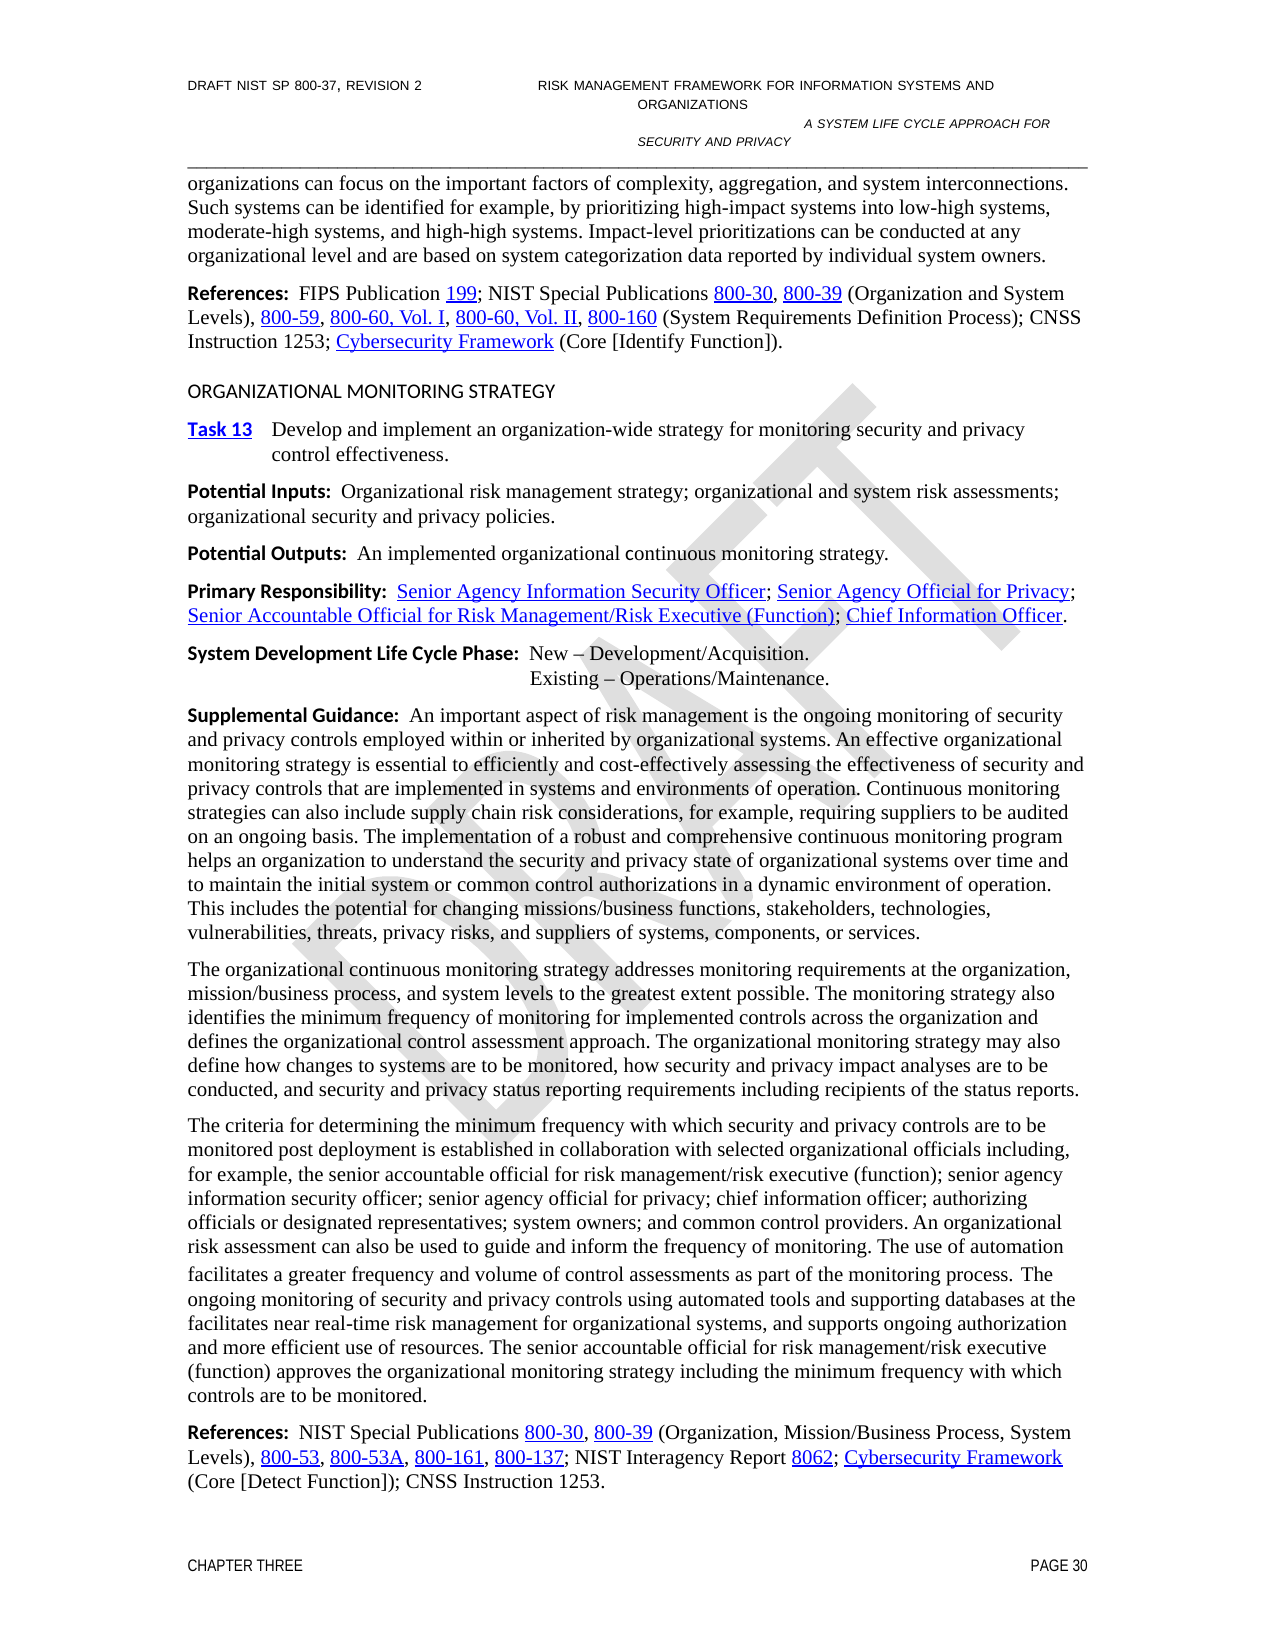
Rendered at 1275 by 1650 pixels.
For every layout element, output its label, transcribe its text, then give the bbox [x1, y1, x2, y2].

text The criteria for determining the minimum frequency with which security and privacy controls are to be monitored post deployment is established in collaboration with selected organizational officials including, for example, the senior accountable official for risk management/risk executive (function); senior agency information security officer; senior agency official for privacy; chief information officer; authorizing officials or designated representatives; system owners; and common control providers. An organizational risk assessment can also be used to guide and inform the frequency of monitoring. The use of automation facilitates a greater frequency and volume of control assessments as part of the monitoring process. The ongoing monitoring of security and privacy controls using automated tools and supporting databases at the facilitates near real-time risk management for organizational systems, and supports ongoing authorization and more efficient use of resources. The senior accountable official for risk management/risk executive (function) approves the organizational monitoring strategy including the minimum frequency with which controls are to be monitored. [187, 1113, 1087, 1407]
text Existing – Operations/Maintenance. [529, 665, 1087, 689]
text Task 13 Develop and implement an organization-wide strategy for monitoring security and privacy control effectiveness. [187, 416, 1087, 466]
text The organizational continuous monitoring strategy addresses monitoring requirements at the organization, mission/business process, and system levels to the greatest extent possible. The monitoring strategy also identifies the minimum frequency of monitoring for implemented controls across the organization and defines the organizational control assessment approach. The organizational monitoring strategy may also define how changes to systems are to be monitored, how security and privacy impact analyses are to be conducted, and security and privacy status reporting requirements including recipients of the status reports. [187, 956, 1087, 1101]
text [187, 171, 1087, 267]
text References: NIST Special Publications 800-30, 800-39 (Organization, Mission/Business Process, System Levels), 800-53, 800-53A, 800-161, 800-137; NIST Interagency Report 8062; Cybersecurity Framework (Core [Detect Function]); CNSS Instruction 1253. [187, 1419, 1087, 1493]
text Potential Outputs: An implemented organizational continuous monitoring strategy. [187, 540, 1087, 566]
text References: FIPS Publication 199; NIST Special Publications 800-30, 800-39 (Organization and System Levels), 800-59, 800-60, Vol. I, 800-60, Vol. II, 800-160 (System Requirements Definition Process); CNSS Instruction 1253; Cybersecurity Framework (Core [Identify Function]). [187, 280, 1087, 353]
text System Development Life Cycle Phase: New – Development/Acquisition. [187, 640, 1087, 665]
text Organizational MONITORING STRATEGY [187, 378, 1087, 404]
text Supplemental Guidance: An important aspect of risk management is the ongoing monitoring of security and privacy controls employed within or inherited by organizational systems. An effective organizational monitoring strategy is essential to efficiently and cost-effectively assessing the effectiveness of security and privacy controls that are implemented in systems and environments of operation. Continuous monitoring strategies can also include supply chain risk considerations, for example, requiring suppliers to be audited on an ongoing basis. The implementation of a robust and comprehensive continuous monitoring program helps an organization to understand the security and privacy state of organizational systems over time and to maintain the initial system or common control authorizations in a dynamic environment of operation. This includes the potential for changing missions/business functions, stakeholders, technologies, vulnerabilities, threats, privacy risks, and suppliers of systems, components, or services. [187, 702, 1087, 944]
list Primary Responsibility: Senior Agency Information Security Officer; Senior Agency Official for Privacy; Senior Accountable Official for Risk Management/Risk Executive (Function); Chief Information Officer. [187, 578, 1087, 627]
text Potential Inputs: Organizational risk management strategy; organizational and system risk assessments; organizational security and privacy policies. [187, 478, 1087, 528]
